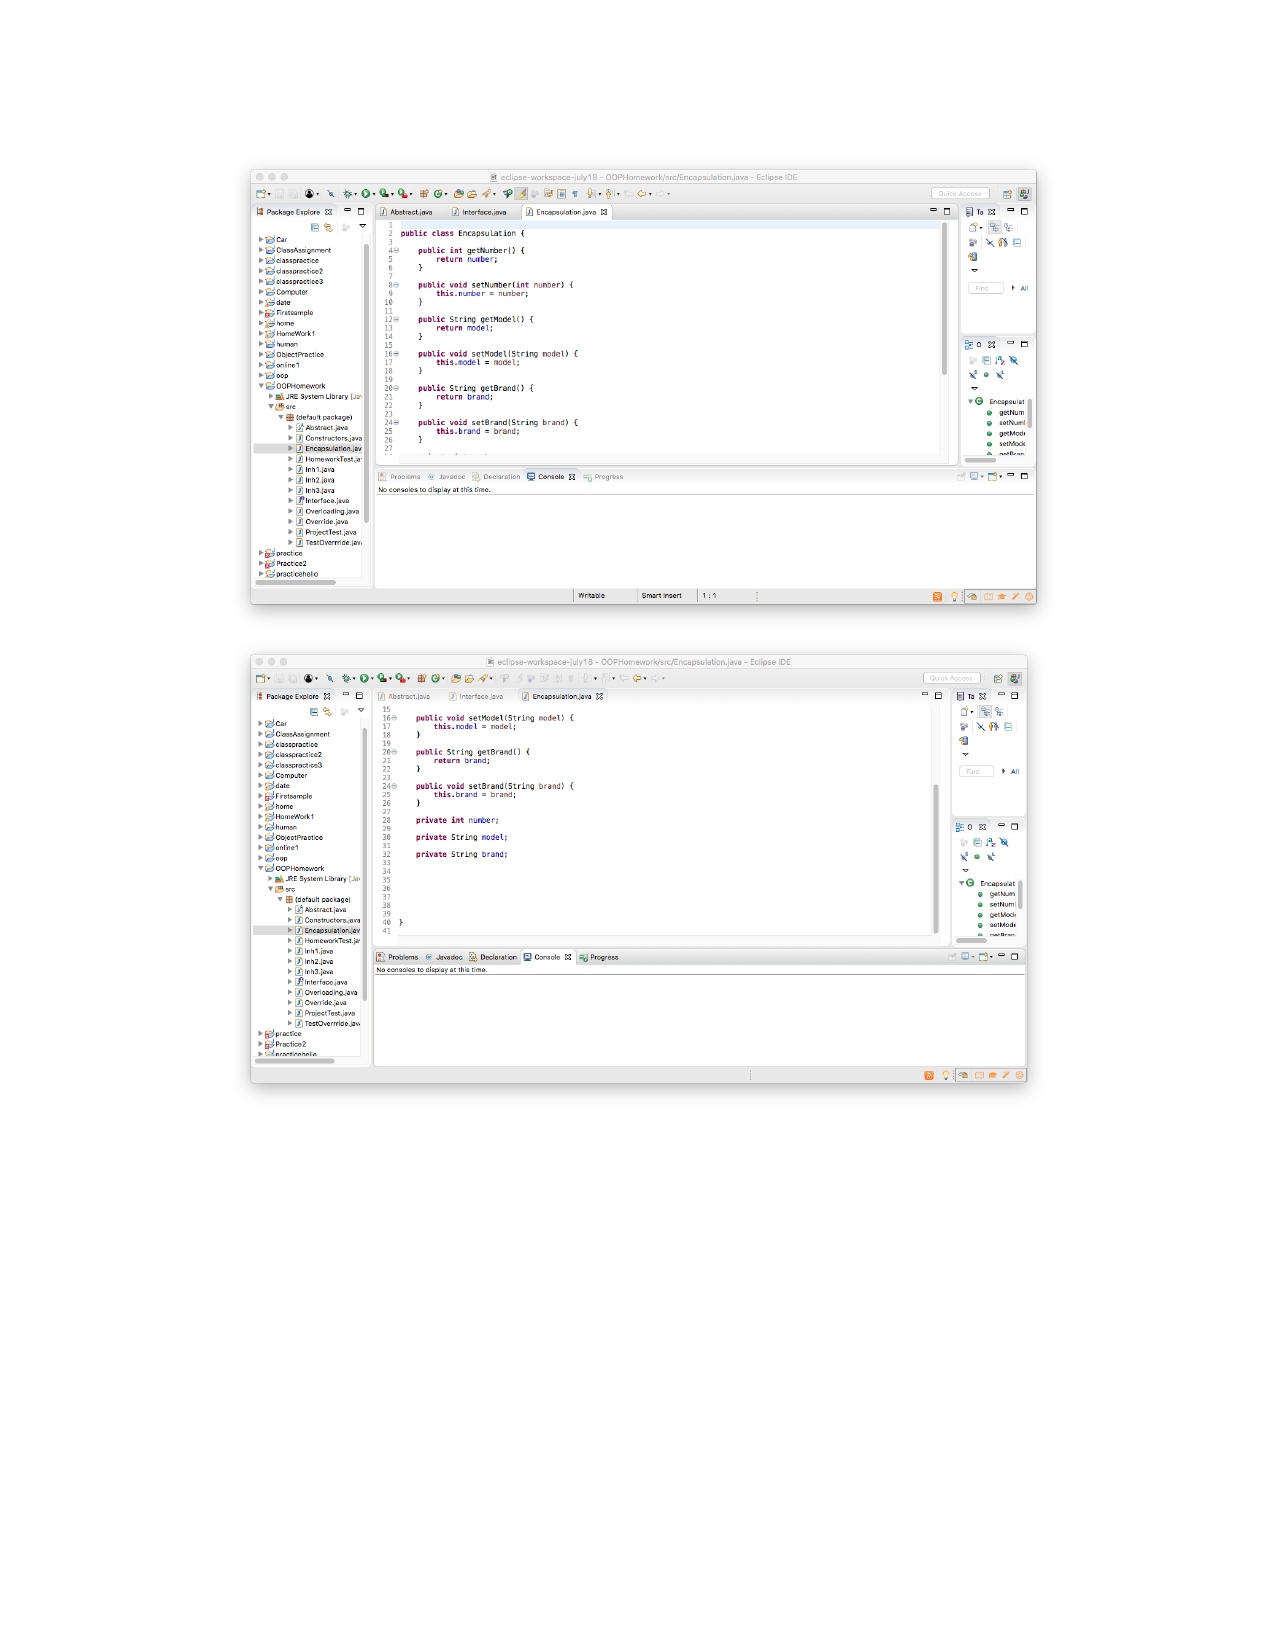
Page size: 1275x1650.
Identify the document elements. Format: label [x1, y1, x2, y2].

picture [225, 150, 1062, 1113]
